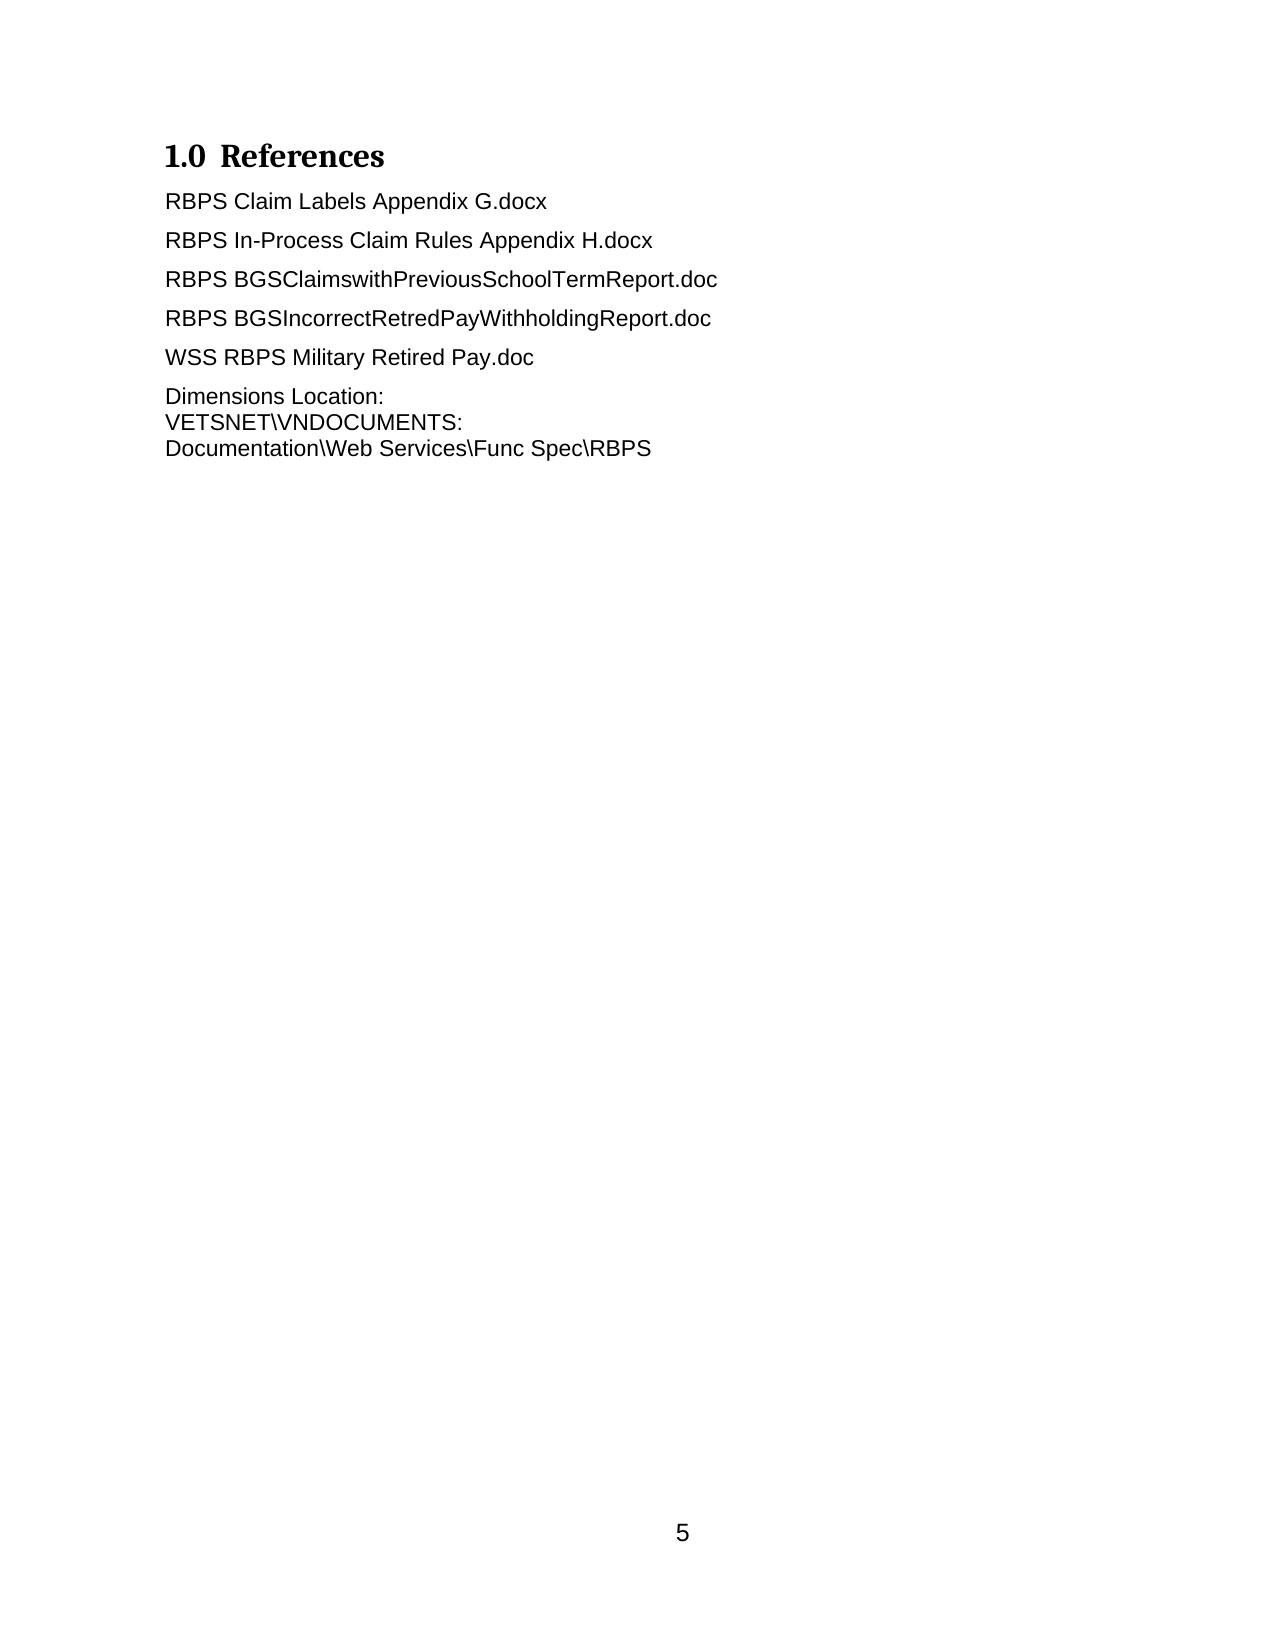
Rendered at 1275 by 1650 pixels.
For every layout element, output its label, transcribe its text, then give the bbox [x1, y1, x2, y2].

text VETSNET\VNDOCUMENTS: [165, 409, 1200, 435]
text WSS RBPS Military Retired Pay.doc [165, 344, 1200, 370]
text Dimensions Location: [165, 383, 1200, 409]
text RBPS BGSClaimswithPreviousSchoolTermReport.doc [165, 266, 1200, 292]
subtitle 1.0 References [165, 137, 1200, 176]
text Documentation\Web Services\Func Spec\RBPS [165, 435, 1200, 462]
text RBPS BGSIncorrectRetredPayWithholdingReport.doc [165, 305, 1200, 331]
text RBPS Claim Labels Appendix G.docx [165, 188, 1200, 215]
text RBPS In-Process Claim Rules Appendix H.docx [165, 227, 1200, 253]
